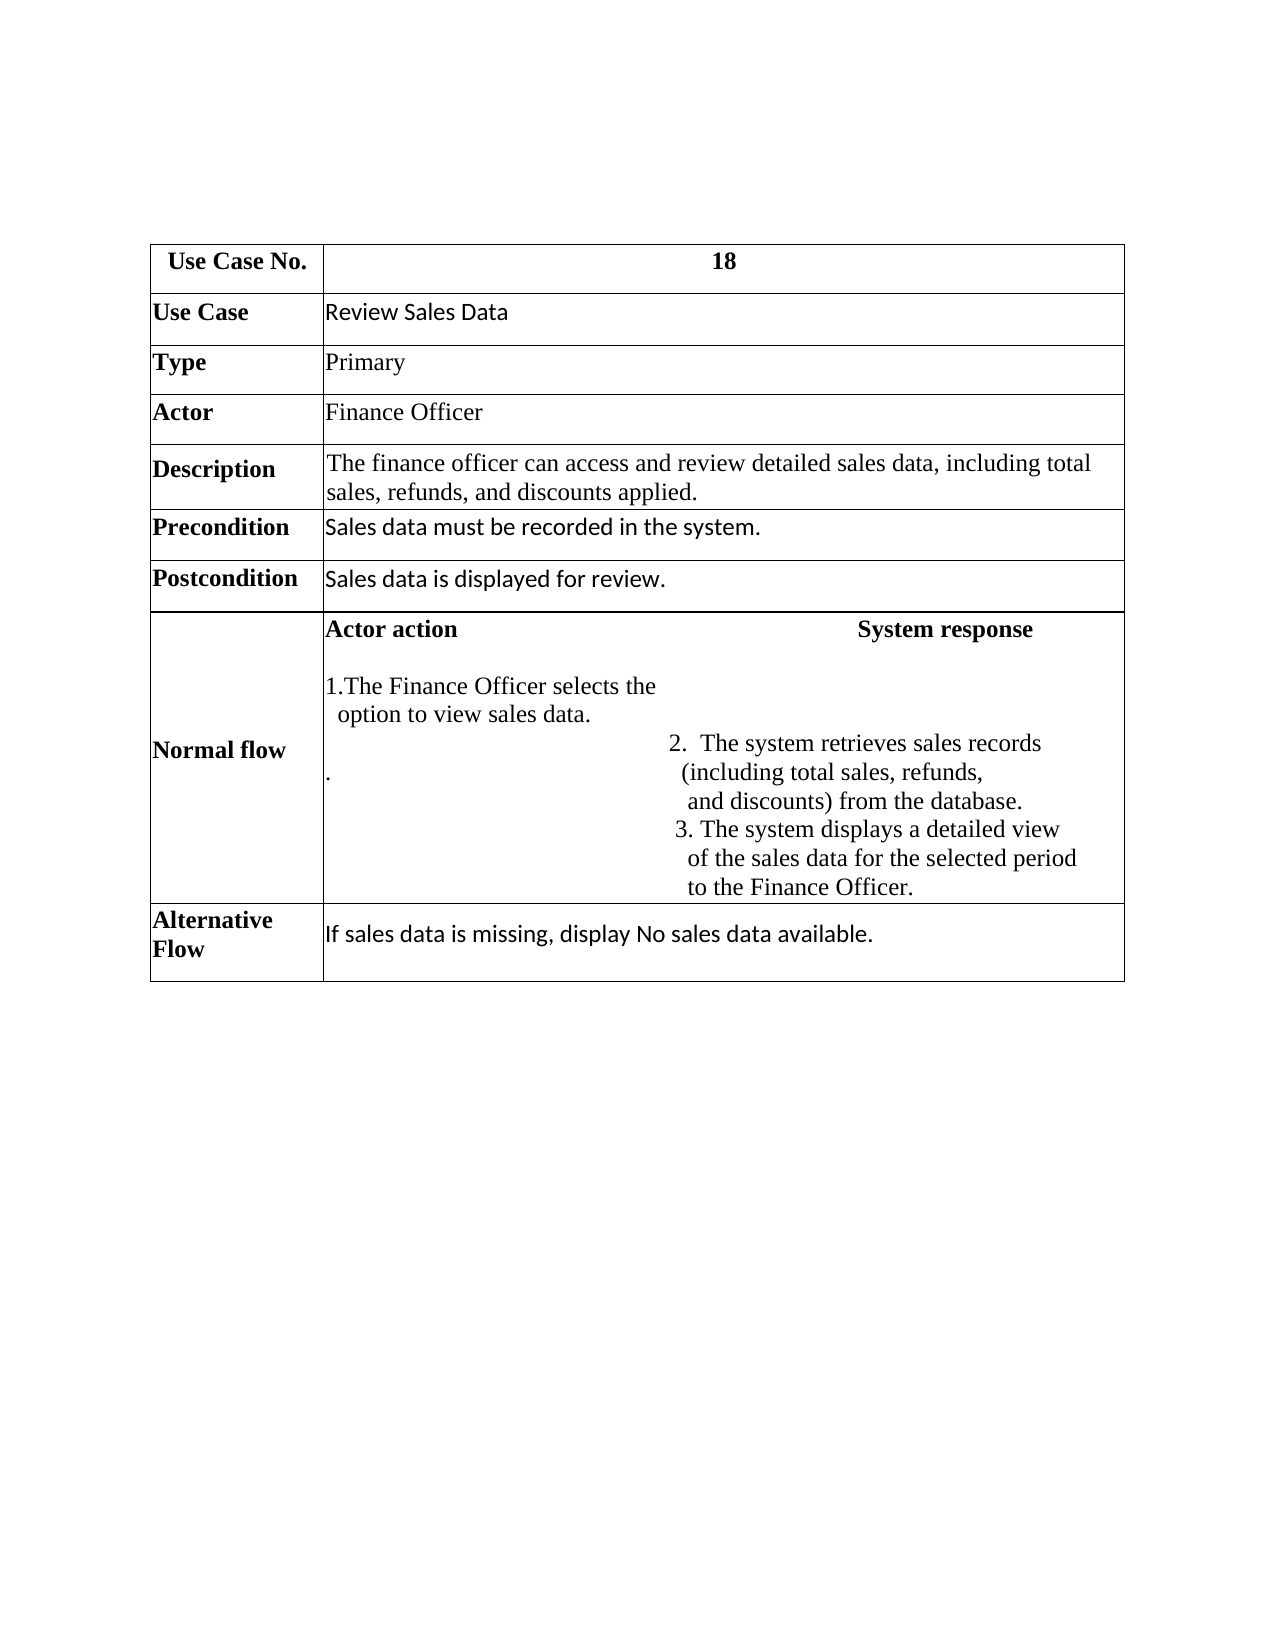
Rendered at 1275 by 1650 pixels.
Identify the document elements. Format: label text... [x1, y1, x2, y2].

table_cell Alternative Flow [151, 904, 323, 981]
table_cell Normal flow [151, 613, 323, 902]
table_cell If sales data is missing, display No sales data available. [324, 904, 1124, 981]
table_cell Description [151, 445, 323, 509]
table_cell Review Sales Data [324, 294, 1124, 345]
table_header Use Case No. [151, 245, 323, 293]
table_cell Precondition [151, 510, 323, 560]
table_header 18 [324, 245, 1124, 293]
table_cell Finance Officer [324, 395, 1124, 444]
table_cell Use Case [151, 294, 323, 345]
table_cell [324, 445, 1124, 509]
table_cell Actor [151, 395, 323, 444]
table_cell Sales data must be recorded in the system. [324, 510, 1124, 560]
table_cell Sales data is displayed for review. [324, 561, 1124, 611]
table_cell Postcondition [151, 561, 323, 611]
table_cell Type [151, 346, 323, 394]
table_cell Primary [324, 346, 1124, 394]
table_cell Actor action System response 1.The Finance Officer selects the option to view sales data. 2. The system retrieves sales records . (including total sales, refunds, and discounts) from the database. 3. The system displays a detailed view of the sales data for the selected period to the Finance Officer. [324, 613, 1124, 902]
